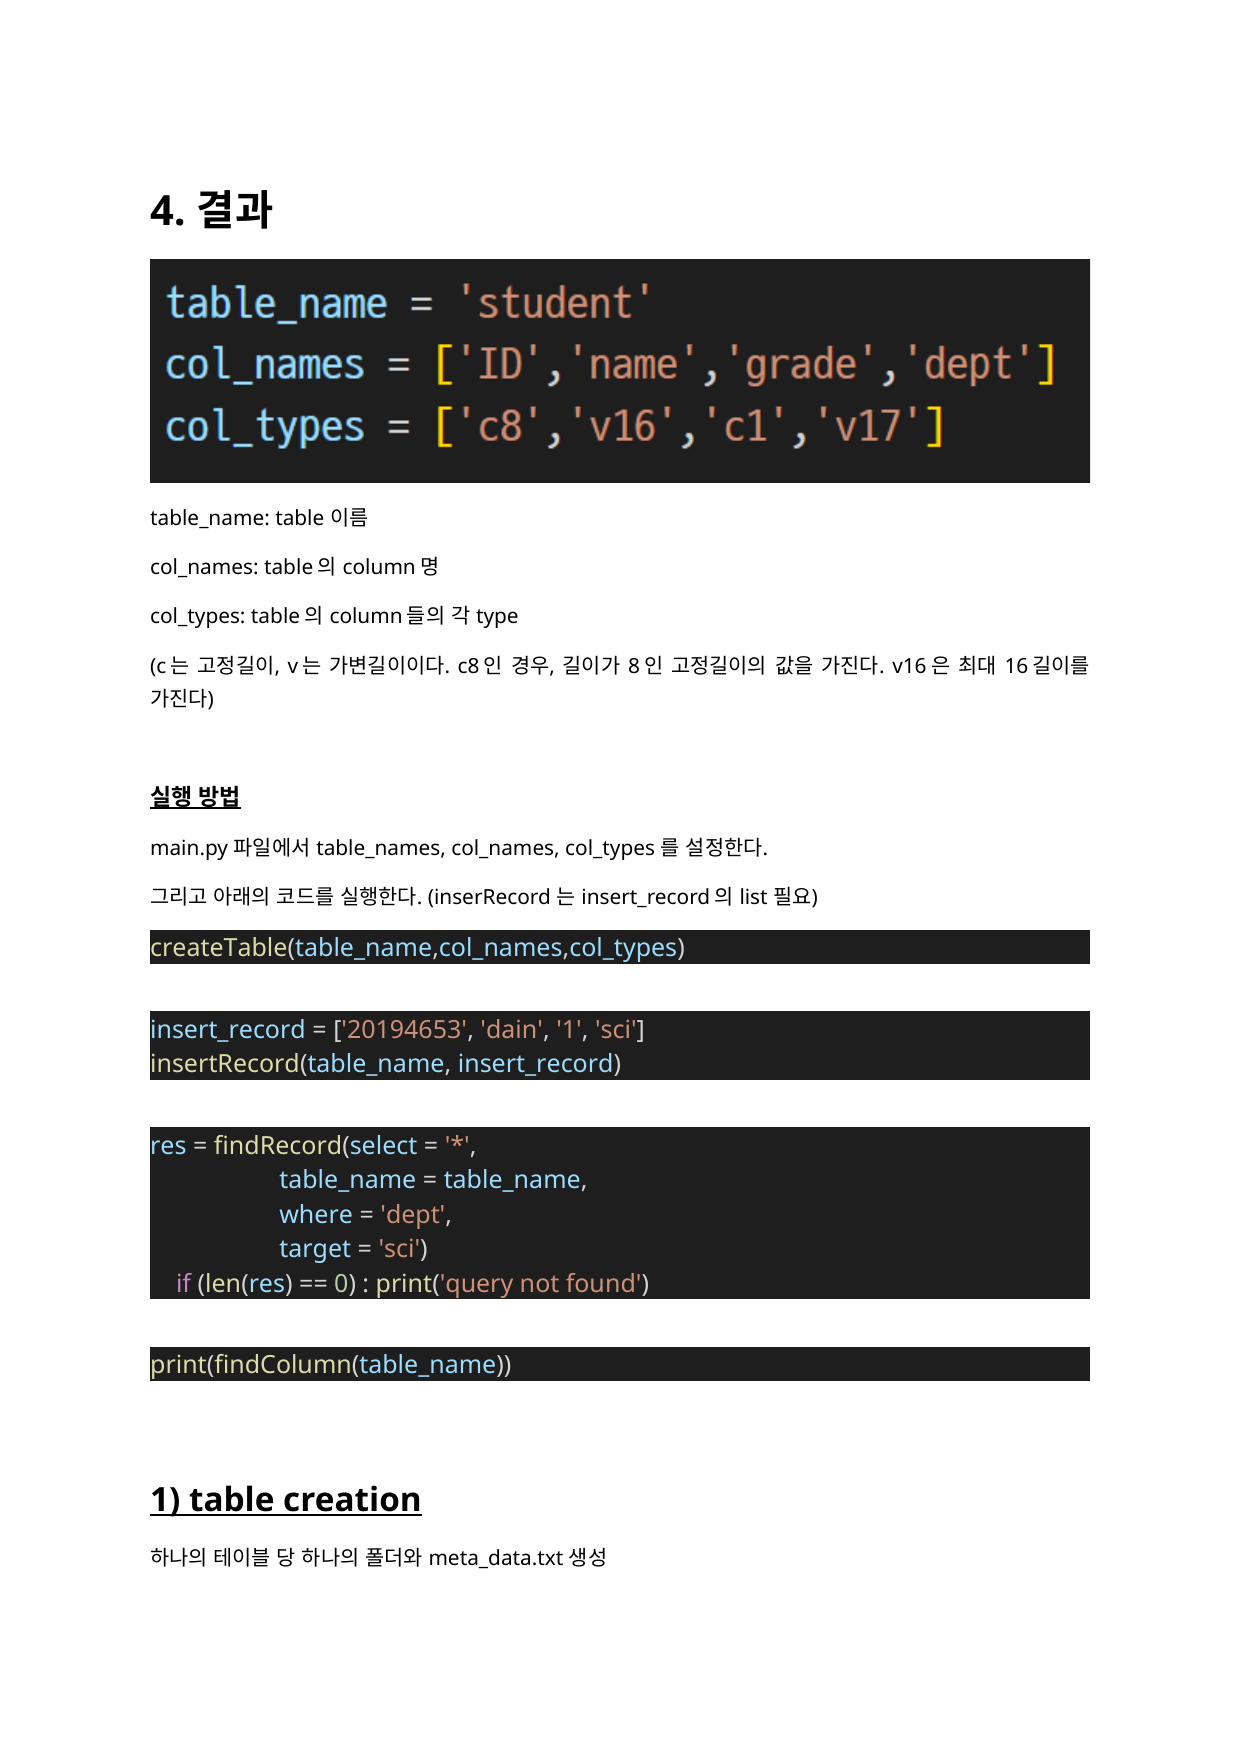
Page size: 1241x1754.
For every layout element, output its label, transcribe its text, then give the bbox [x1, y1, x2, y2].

text (c는 고정길이, v는 가변길이이다. c8인 경우, 길이가 8인 고정길이의 값을 가진다. v16은 최대 16길이를 가진다) [150, 649, 1090, 712]
text table_name = table_name, [150, 1162, 1090, 1196]
text 4. 결과 [150, 177, 1090, 238]
text where = 'dept', [150, 1196, 1090, 1231]
text if (len(res) == 0) : print('query not found') [150, 1265, 1090, 1299]
text createTable(table_name,col_names,col_types) [150, 930, 1090, 964]
text 1) table creation [150, 1476, 1090, 1521]
text print(findColumn(table_name)) [150, 1347, 1090, 1381]
text table_name: table 이름 [150, 501, 1090, 531]
text target = 'sci') [150, 1231, 1090, 1265]
text 그리고 아래의 코드를 실행한다. (inserRecord 는 insert_record의 list 필요) [150, 880, 1090, 911]
text col_types: table의 column들의 각 type [150, 600, 1090, 630]
text insert_record = ['20194653', 'dain', '1', 'sci'] [150, 1011, 1090, 1046]
text 하나의 테이블 당 하나의 폴더와 meta_data.txt 생성 [150, 1541, 1090, 1572]
picture [150, 259, 1091, 483]
text res = findRecord(select = '*', [150, 1127, 1090, 1162]
text insertRecord(table_name, insert_record) [150, 1046, 1090, 1080]
text 실행 방법 [150, 778, 1090, 812]
text main.py 파일에서 table_names, col_names, col_types 를 설정한다. [150, 831, 1090, 861]
text col_names: table의 column명 [150, 550, 1090, 581]
